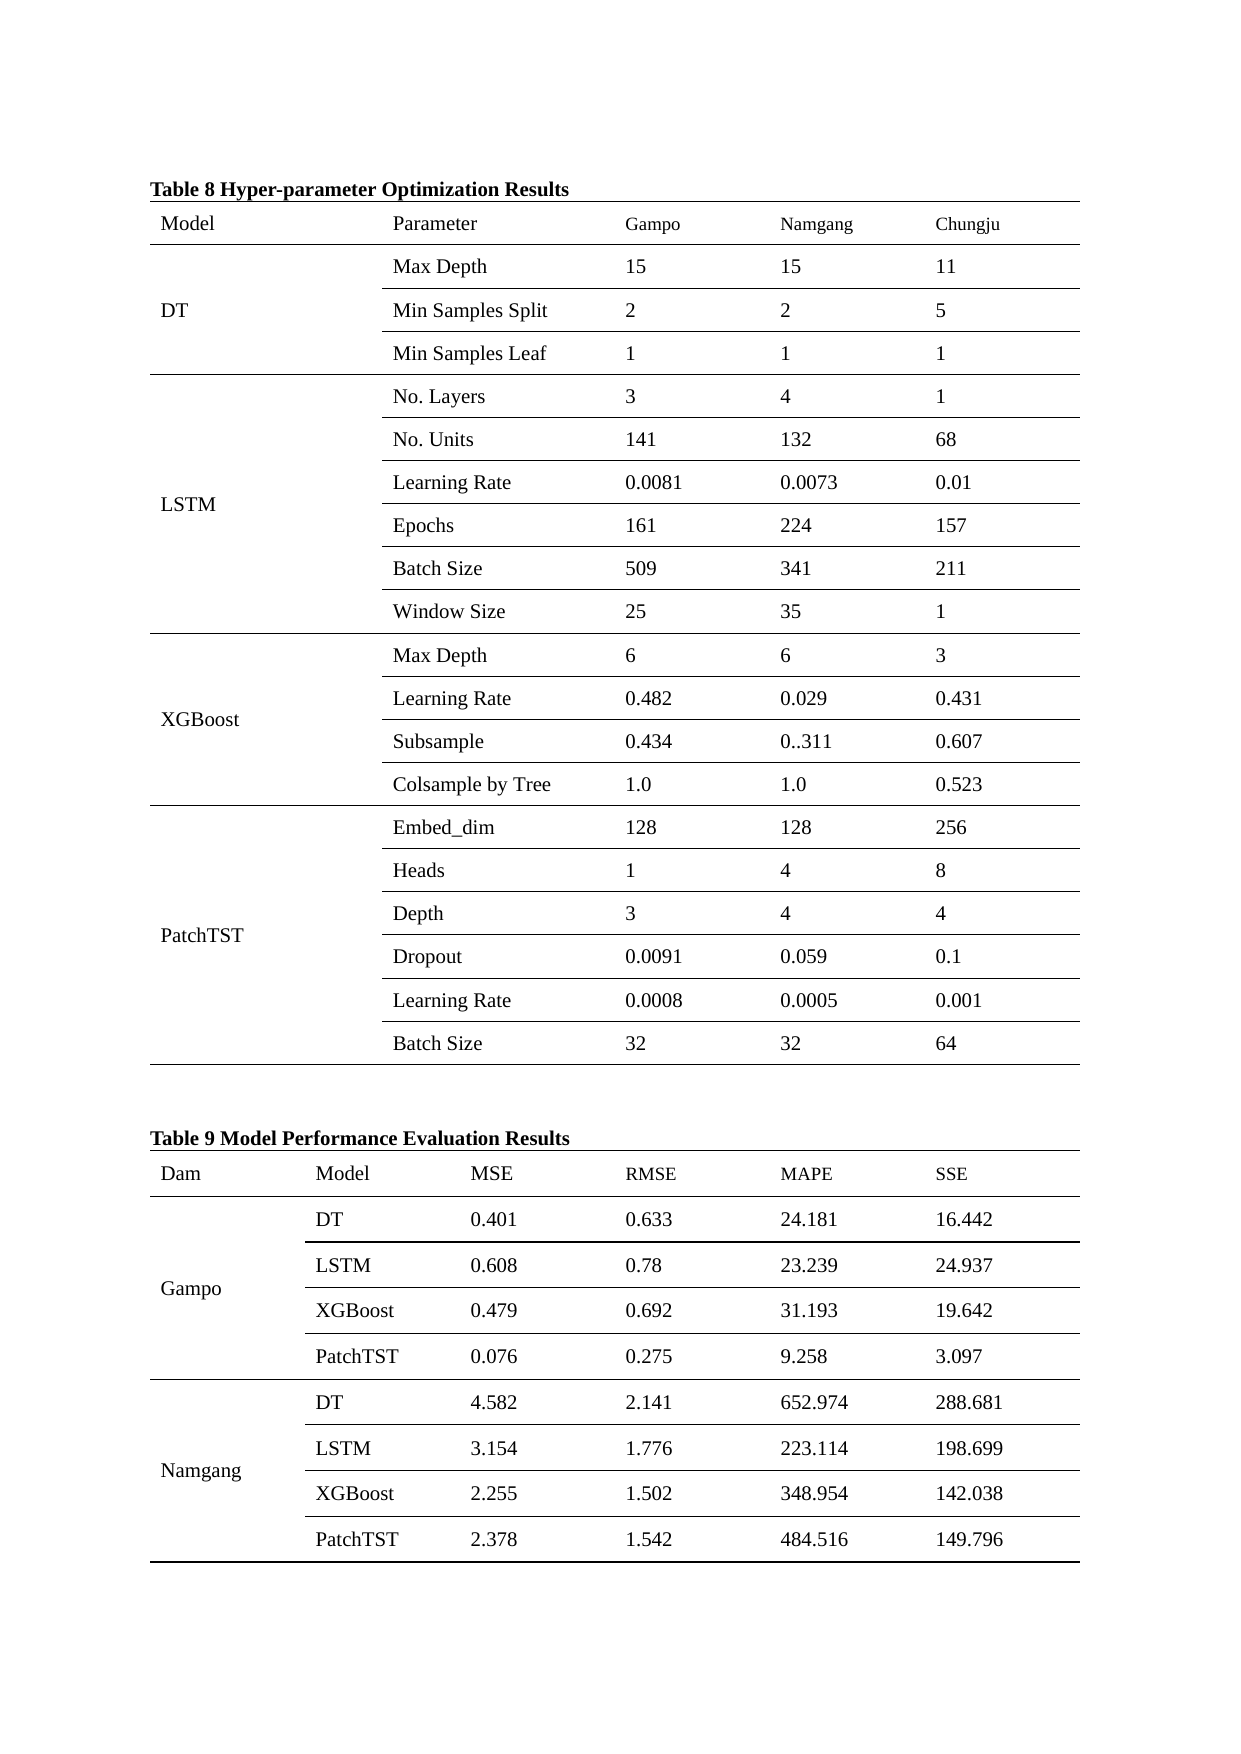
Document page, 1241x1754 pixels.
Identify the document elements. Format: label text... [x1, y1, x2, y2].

table_cell PatchTST [305, 1334, 460, 1378]
table_cell 1 [925, 590, 1080, 632]
table_cell 0.401 [460, 1197, 615, 1241]
table_cell 0.059 [770, 935, 925, 977]
table_cell 1.502 [615, 1471, 770, 1516]
table_header Gampo [615, 202, 770, 244]
table_cell No. Units [382, 418, 615, 460]
table_cell 0.0073 [770, 461, 925, 503]
table_cell 157 [925, 504, 1080, 546]
text Table 8 Hyper-parameter Optimization Results [150, 177, 1090, 201]
table_cell Embed_dim [382, 806, 615, 848]
table_cell Min Samples Leaf [382, 332, 615, 374]
table_cell 4 [770, 375, 925, 417]
table_cell 0.001 [925, 979, 1080, 1021]
table_cell 6 [770, 634, 925, 676]
table_cell 3.154 [460, 1425, 615, 1470]
table_cell 1.0 [615, 763, 770, 805]
table_cell 128 [770, 806, 925, 848]
table_cell 223.114 [770, 1425, 925, 1470]
table_cell DT [150, 245, 382, 374]
table_cell 198.699 [925, 1425, 1080, 1470]
table_cell 32 [615, 1022, 770, 1064]
table_cell 141 [615, 418, 770, 460]
table_cell 1.776 [615, 1425, 770, 1470]
table_cell DT [305, 1380, 460, 1424]
table_cell 1 [925, 332, 1080, 374]
table_header Chungju [925, 202, 1080, 244]
table_cell 211 [925, 547, 1080, 589]
table_cell Heads [382, 849, 615, 891]
table_cell Min Samples Split [382, 289, 615, 331]
text Table 9 Model Performance Evaluation Results [150, 1126, 1090, 1150]
table_cell 3 [925, 634, 1080, 676]
table_header MSE [460, 1151, 615, 1196]
table_cell LSTM [305, 1243, 460, 1287]
table_cell XGBoost [305, 1471, 460, 1516]
table_cell 142.038 [925, 1471, 1080, 1516]
table_cell Window Size [382, 590, 615, 632]
table_cell 15 [770, 245, 925, 287]
table_cell 0.0008 [615, 979, 770, 1021]
table_cell 1 [925, 375, 1080, 417]
table_cell 24.937 [925, 1243, 1080, 1287]
table_cell 1 [770, 332, 925, 374]
table_header Model [305, 1151, 460, 1196]
table_cell 5 [925, 289, 1080, 331]
table_cell 0.479 [460, 1288, 615, 1333]
table_cell Gampo [150, 1197, 305, 1378]
table_cell 0.434 [615, 720, 770, 762]
table_cell 256 [925, 806, 1080, 848]
table_cell 2.255 [460, 1471, 615, 1516]
table_cell 9.258 [770, 1334, 925, 1378]
table_cell Dropout [382, 935, 615, 977]
table_cell 224 [770, 504, 925, 546]
table_cell 149.796 [925, 1517, 1080, 1561]
table_cell 132 [770, 418, 925, 460]
table_cell DT [305, 1197, 460, 1241]
table_cell Max Depth [382, 634, 615, 676]
table_cell 652.974 [770, 1380, 925, 1424]
table_cell Subsample [382, 720, 615, 762]
table_header Parameter [382, 202, 615, 244]
table_cell XGBoost [305, 1288, 460, 1333]
table_cell 16.442 [925, 1197, 1080, 1241]
table_cell Batch Size [382, 1022, 615, 1064]
table_cell Namgang [150, 1380, 305, 1561]
table_cell 3 [615, 892, 770, 934]
table_cell 0.607 [925, 720, 1080, 762]
table_cell 2.378 [460, 1517, 615, 1561]
table_cell 1.0 [770, 763, 925, 805]
table_cell Learning Rate [382, 979, 615, 1021]
table_cell 2 [615, 289, 770, 331]
table_cell 341 [770, 547, 925, 589]
table_cell 19.642 [925, 1288, 1080, 1333]
table_cell 32 [770, 1022, 925, 1064]
table_cell 4 [770, 892, 925, 934]
table_cell Max Depth [382, 245, 615, 287]
table_cell LSTM [150, 375, 382, 632]
table_cell 0.78 [615, 1243, 770, 1287]
table_cell 64 [925, 1022, 1080, 1064]
table_cell Learning Rate [382, 461, 615, 503]
table_cell 1 [615, 332, 770, 374]
table_cell 0.482 [615, 677, 770, 719]
table_cell 0.608 [460, 1243, 615, 1287]
table_cell 23.239 [770, 1243, 925, 1287]
table_cell Learning Rate [382, 677, 615, 719]
table_cell 2.141 [615, 1380, 770, 1424]
table_cell LSTM [305, 1425, 460, 1470]
table_cell 0..311 [770, 720, 925, 762]
table_header Model [150, 202, 382, 244]
table_cell 0.1 [925, 935, 1080, 977]
table_cell 1 [615, 849, 770, 891]
table_cell PatchTST [150, 806, 382, 1064]
table_cell 3 [615, 375, 770, 417]
table_cell 68 [925, 418, 1080, 460]
table_cell 25 [615, 590, 770, 632]
table_header MAPE [770, 1151, 925, 1196]
table_cell 0.0005 [770, 979, 925, 1021]
table_cell 484.516 [770, 1517, 925, 1561]
table_cell 161 [615, 504, 770, 546]
table_cell 0.633 [615, 1197, 770, 1241]
table_header RMSE [615, 1151, 770, 1196]
table_cell 24.181 [770, 1197, 925, 1241]
table_cell 4.582 [460, 1380, 615, 1424]
table_cell XGBoost [150, 634, 382, 805]
table_cell No. Layers [382, 375, 615, 417]
table_cell 35 [770, 590, 925, 632]
table_cell 128 [615, 806, 770, 848]
table_header Namgang [770, 202, 925, 244]
table_cell 0.0091 [615, 935, 770, 977]
table_cell 0.01 [925, 461, 1080, 503]
table_cell 509 [615, 547, 770, 589]
table_cell 0.523 [925, 763, 1080, 805]
table_cell 15 [615, 245, 770, 287]
table_cell 0.0081 [615, 461, 770, 503]
table_cell 348.954 [770, 1471, 925, 1516]
table_cell Epochs [382, 504, 615, 546]
table_cell 3.097 [925, 1334, 1080, 1378]
table_cell PatchTST [305, 1517, 460, 1561]
table_cell 288.681 [925, 1380, 1080, 1424]
table_cell 11 [925, 245, 1080, 287]
table_cell Depth [382, 892, 615, 934]
table_cell 0.275 [615, 1334, 770, 1378]
table_cell 0.029 [770, 677, 925, 719]
table_cell Batch Size [382, 547, 615, 589]
table_cell 6 [615, 634, 770, 676]
table_cell 31.193 [770, 1288, 925, 1333]
table_cell 2 [770, 289, 925, 331]
table_header SSE [925, 1151, 1080, 1196]
table_cell 0.076 [460, 1334, 615, 1378]
table_cell 1.542 [615, 1517, 770, 1561]
table_header Dam [150, 1151, 305, 1196]
table_cell 0.692 [615, 1288, 770, 1333]
table_cell 4 [925, 892, 1080, 934]
table_cell 8 [925, 849, 1080, 891]
table_cell 4 [770, 849, 925, 891]
table_cell 0.431 [925, 677, 1080, 719]
table_cell Colsample by Tree [382, 763, 615, 805]
